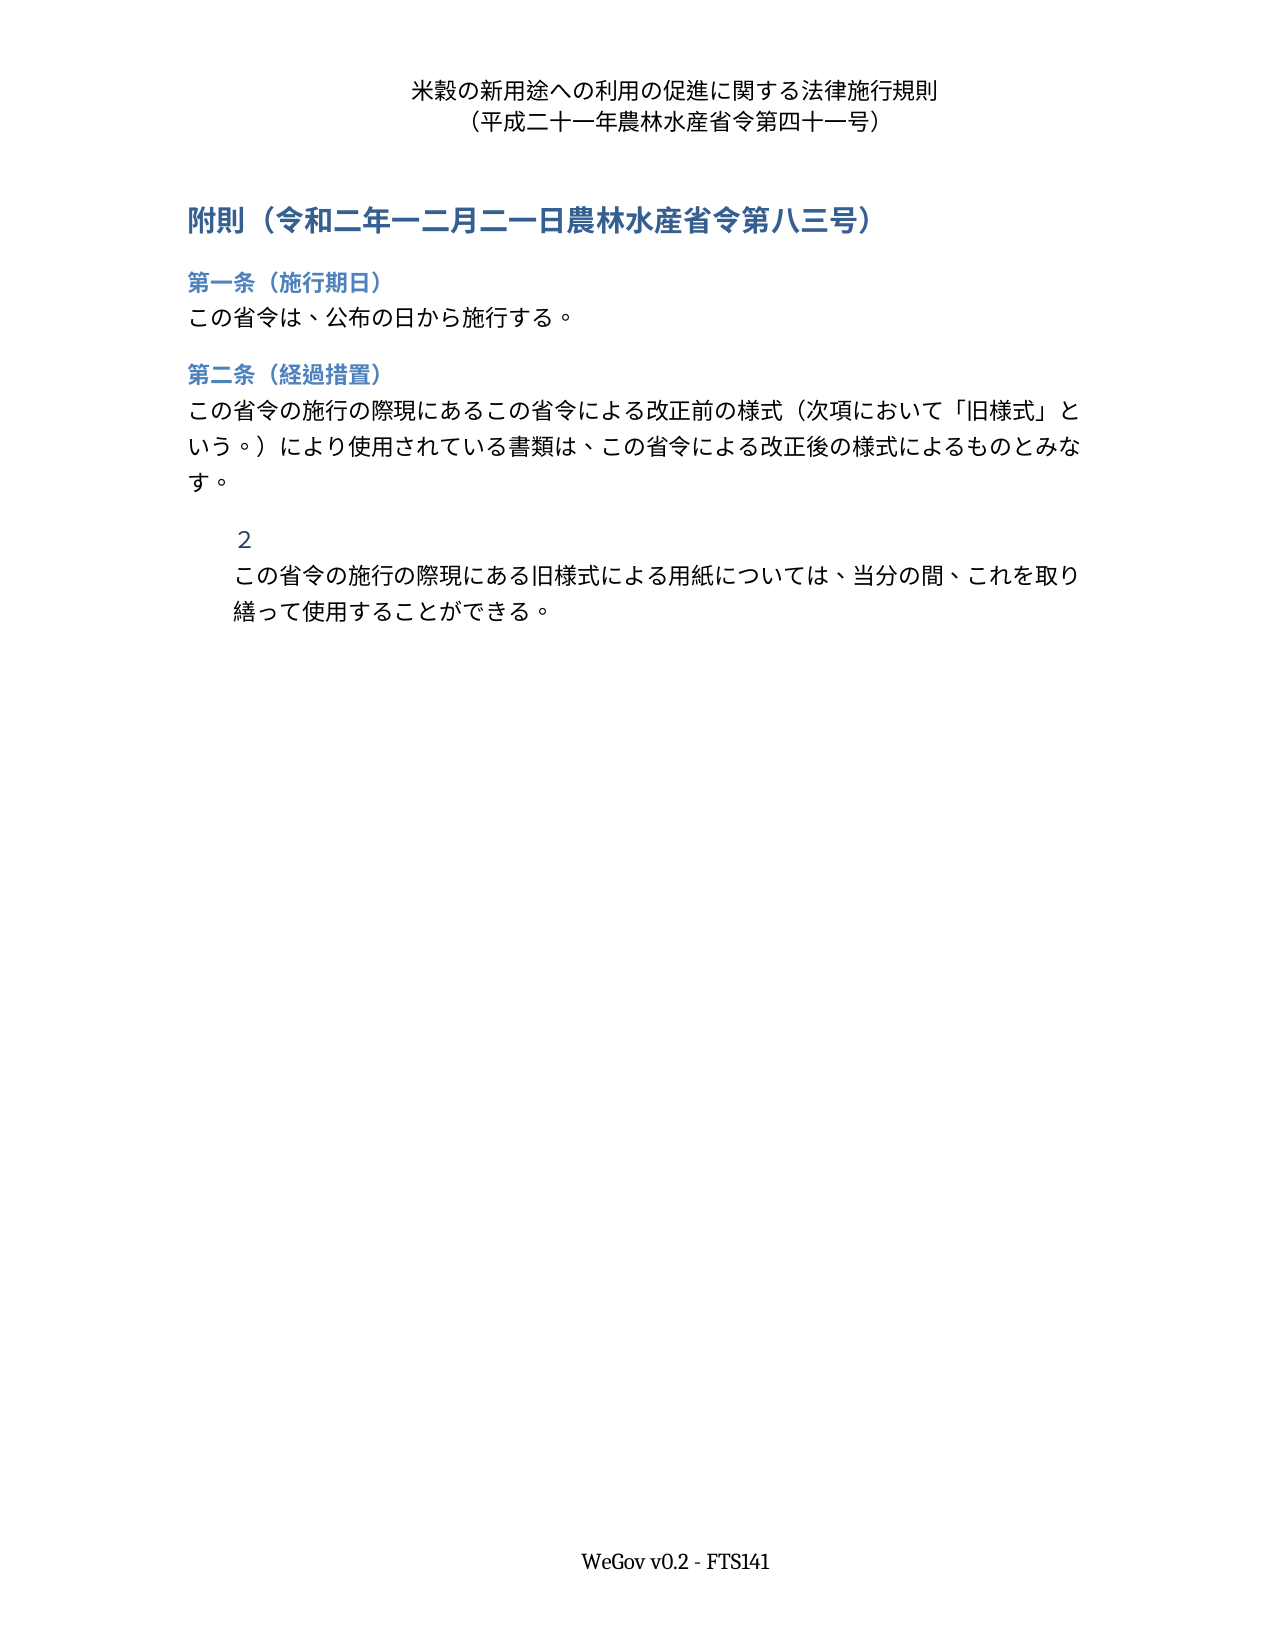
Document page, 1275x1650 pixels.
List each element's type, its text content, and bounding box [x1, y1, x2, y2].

text この省令の施行の際現にある旧様式による用紙については、当分の間、これを取り繕って使用することができる。 [233, 560, 1087, 627]
text この省令の施行の際現にあるこの省令による改正前の様式（次項において「旧様式」という。）により使用されている書類は、この省令による改正後の様式によるものとみなす。 [187, 395, 1087, 498]
text この省令は、公布の日から施行する。 [187, 302, 1087, 334]
subtitle 附則（令和二年一二月二一日農林水産省令第八三号） [187, 200, 1087, 240]
subtitle 第一条（施行期日） [187, 266, 1087, 298]
subtitle ２ [233, 524, 1087, 555]
subtitle 第二条（経過措置） [187, 359, 1087, 390]
